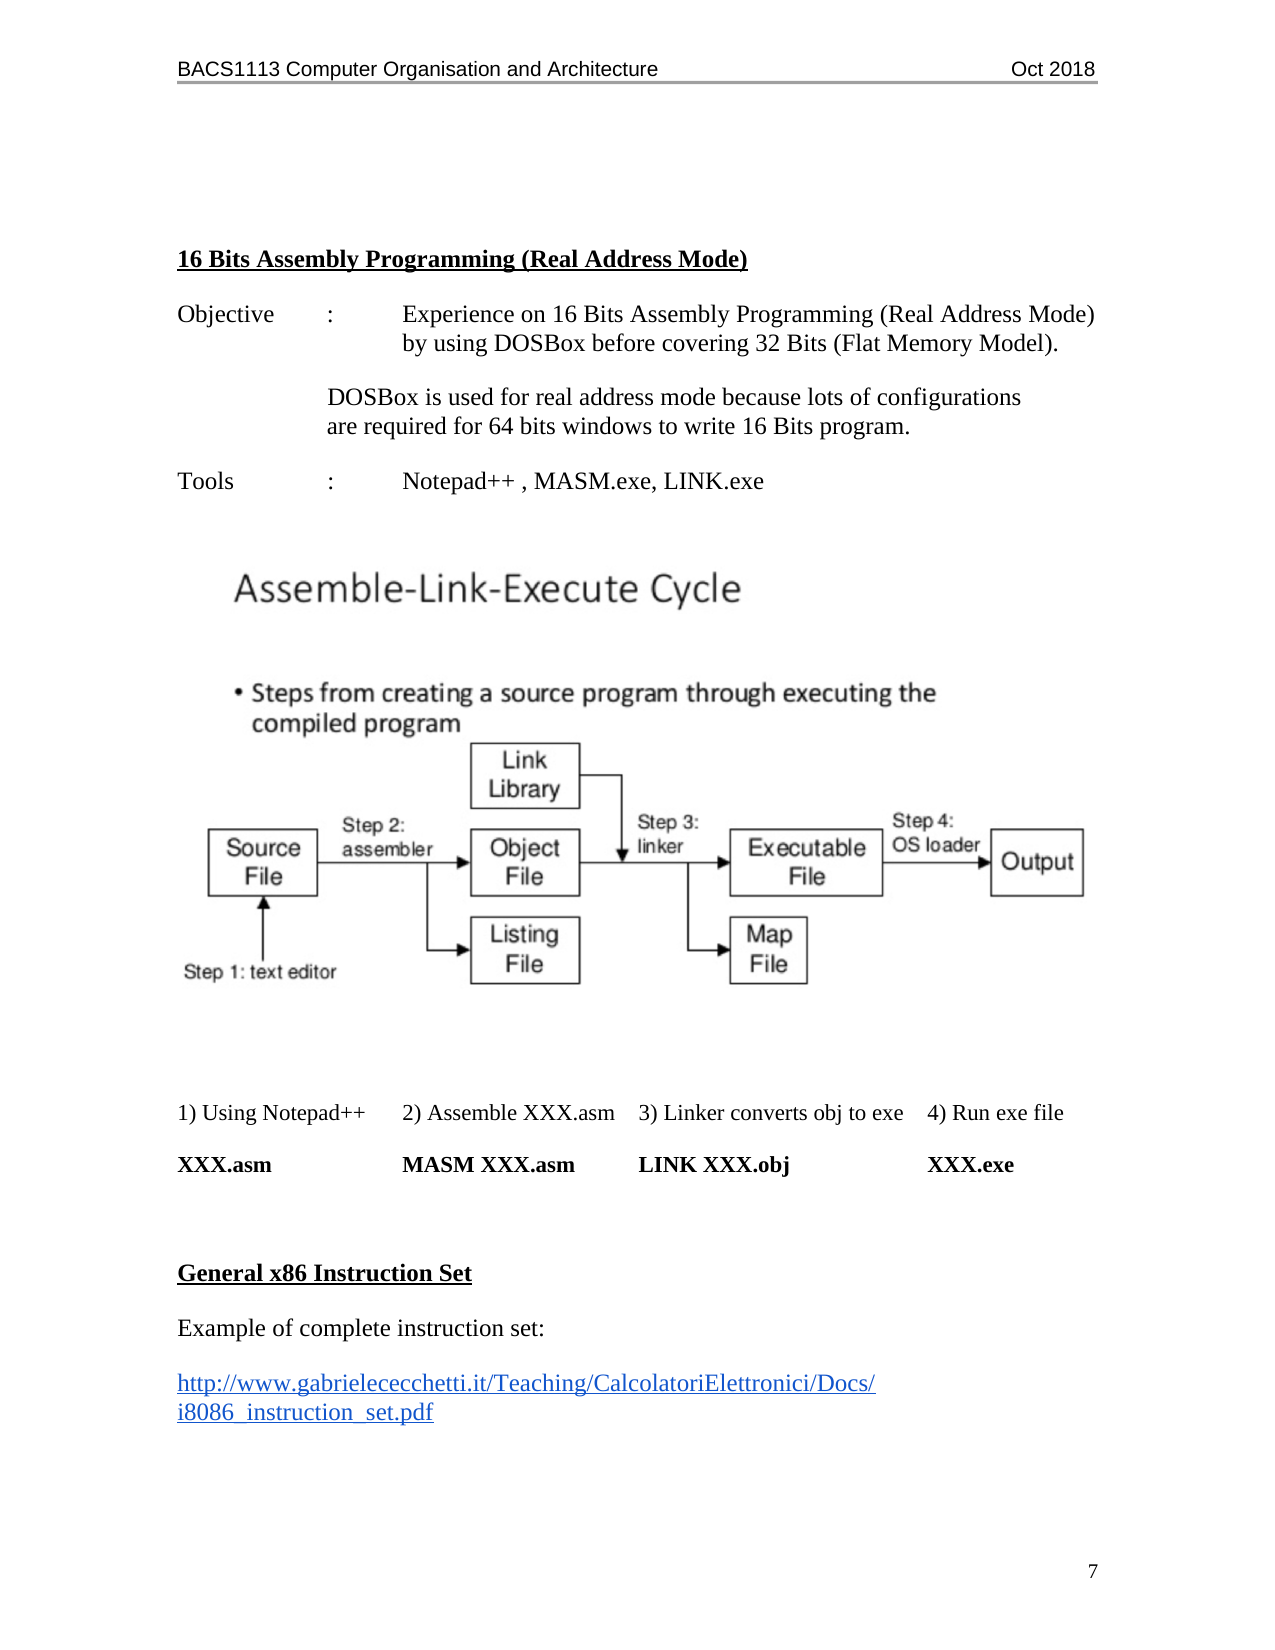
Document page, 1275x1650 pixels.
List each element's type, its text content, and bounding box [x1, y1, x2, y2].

text 16 Bits Assembly Programming (Real Address Mode) [177, 244, 1098, 273]
text DOSBox is used for real address mode because lots of configurations are required for 64 bits windows to write 16 Bits program. [177, 382, 1098, 440]
picture [177, 564, 1099, 1003]
text General x86 Instruction Set [177, 1258, 1098, 1287]
text Tools : Notepad++ , MASM.exe, LINK.exe [177, 466, 1098, 494]
text 1) Using Notepad++ 2) Assemble XXX.asm 3) Linker converts obj to exe 4) Run exe file [177, 1099, 1098, 1126]
text XXX.asm MASM XXX.asm LINK XXX.obj XXX.exe [177, 1152, 1098, 1178]
text http://www.gabrielececchetti.it/Teaching/CalcolatoriElettronici/Docs/i8086_instruction_set.pdf [177, 1368, 1098, 1425]
text Objective : Experience on 16 Bits Assembly Programming (Real Address Mode) by using DOSBox before covering 32 Bits (Flat Memory Model). [177, 299, 1098, 356]
text Example of complete instruction set: [177, 1313, 1098, 1342]
